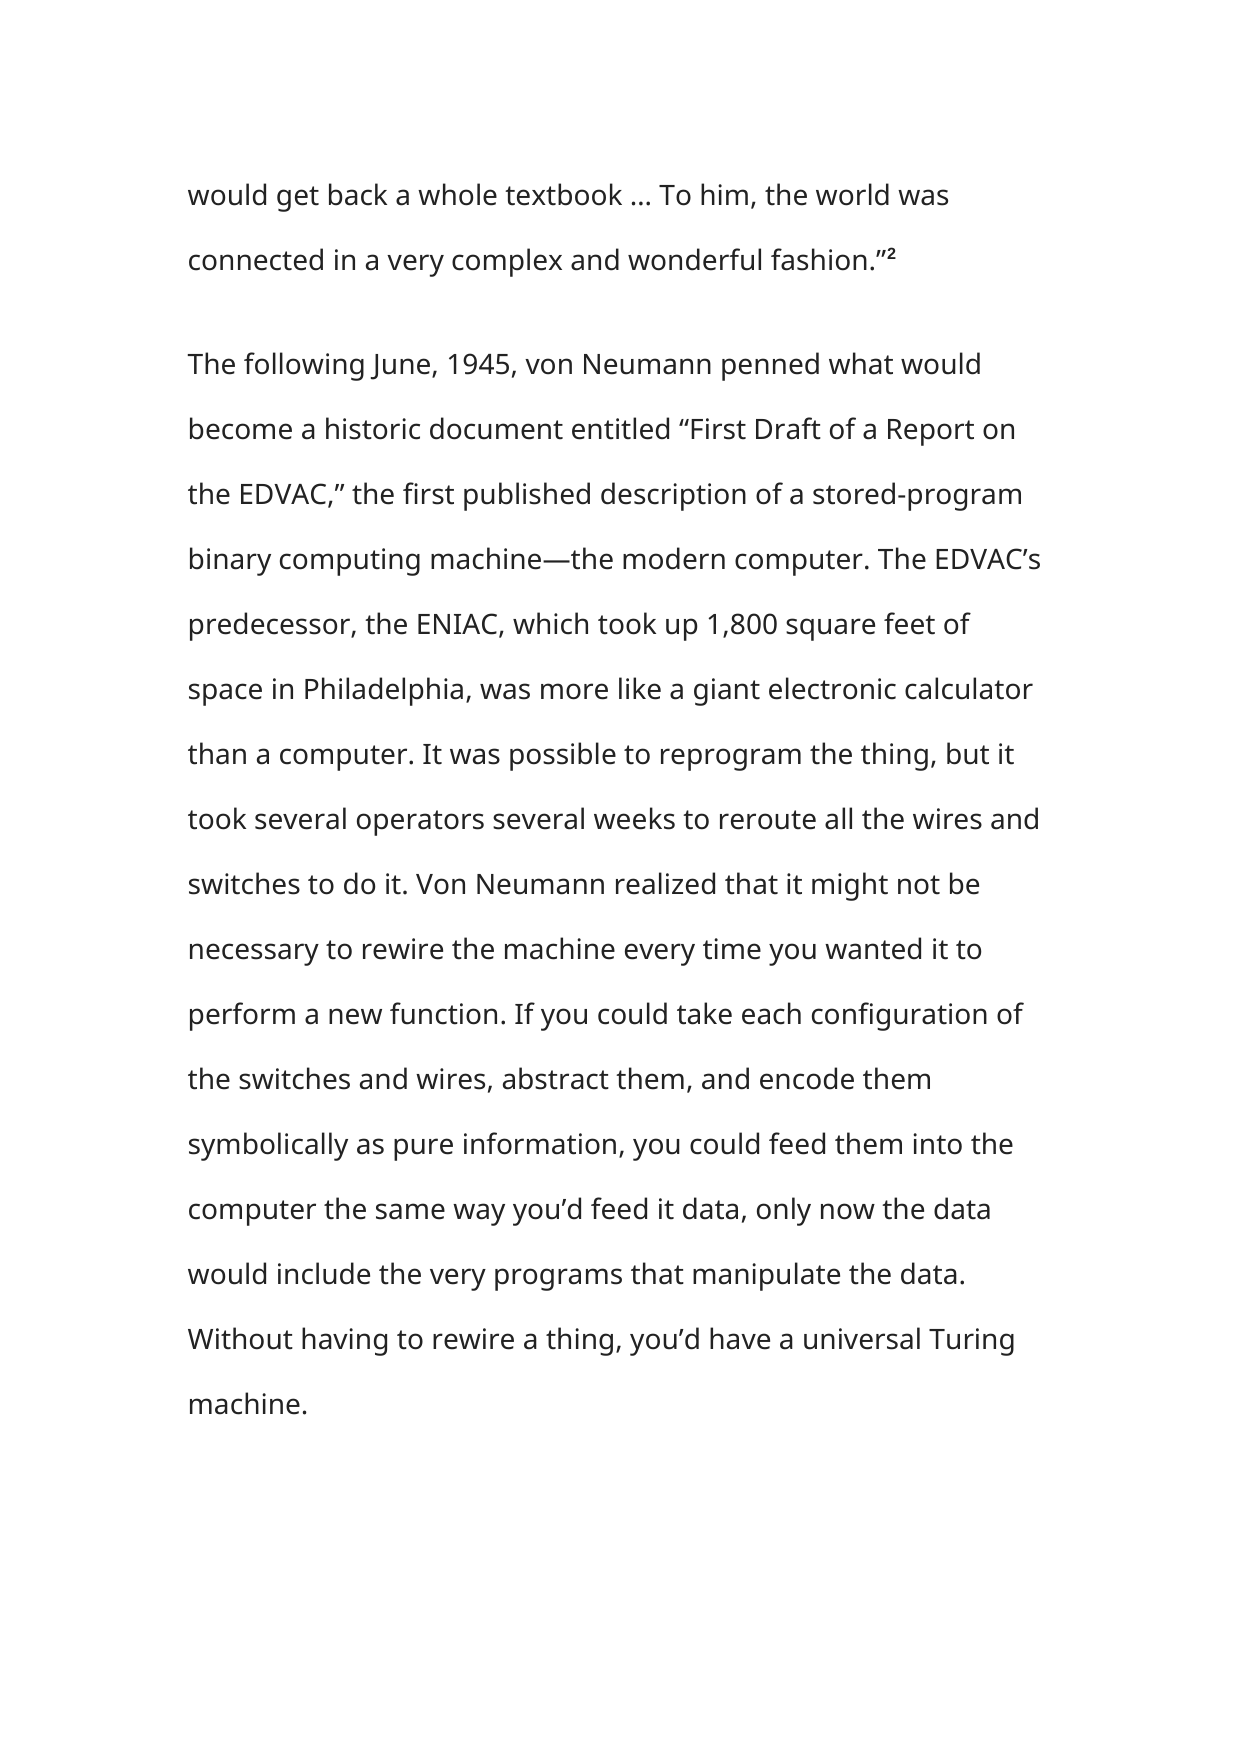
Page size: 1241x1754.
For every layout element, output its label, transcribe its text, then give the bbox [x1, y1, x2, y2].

text The following June, 1945, von Neumann penned what would become a historic document entitled “First Draft of a Report on the EDVAC,” the first published description of a stored-program binary computing machine—the modern computer. The EDVAC’s predecessor, the ENIAC, which took up 1,800 square feet of space in Philadelphia, was more like a giant electronic calculator than a computer. It was possible to reprogram the thing, but it took several operators several weeks to reroute all the wires and switches to do it. Von Neumann realized that it might not be necessary to rewire the machine every time you wanted it to perform a new function. If you could take each configuration of the switches and wires, abstract them, and encode them symbolically as pure information, you could feed them into the computer the same way you’d feed it data, only now the data would include the very programs that manipulate the data. Without having to rewire a thing, you’d have a universal Turing machine. [187, 331, 1053, 1436]
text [187, 162, 1053, 292]
